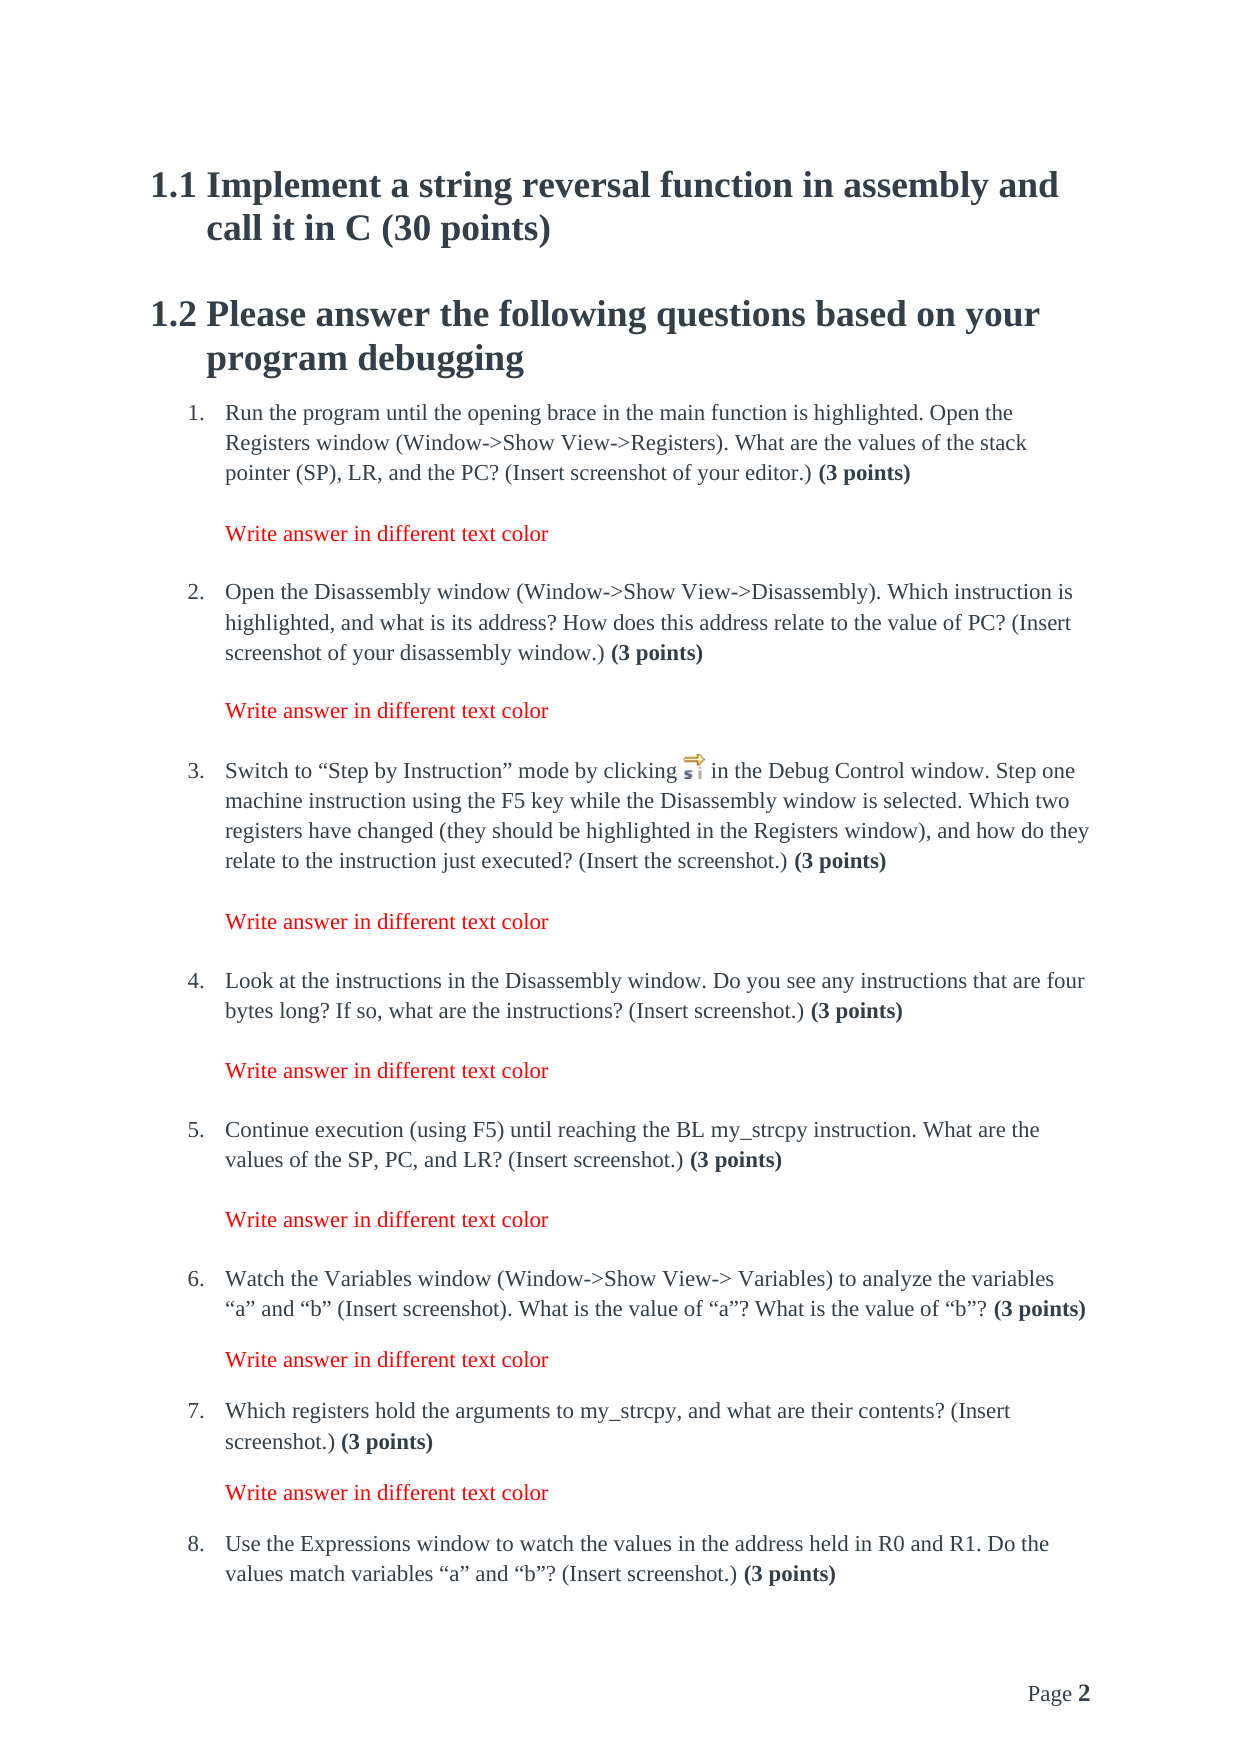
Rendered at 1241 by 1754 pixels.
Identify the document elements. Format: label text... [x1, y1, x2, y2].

list Open the Disassembly window (Window->Show View->Disassembly). Which instruction is highlighted, and what is its address? How does this address relate to the value of PC? (Insert screenshot of your disassembly window.) (3 points) [187, 578, 1090, 665]
list Which registers hold the arguments to my_strcpy, and what are their contents? (Insert screenshot.) (3 points) [187, 1397, 1090, 1454]
list Use the Expressions window to watch the values in the address held in R0 and R1. Do the values match variables “a” and “b”? (Insert screenshot.) (3 points) [187, 1530, 1090, 1586]
list Switch to “Step by Instruction” mode by clicking in the Debug Control window. Step one machine instruction using the F5 key while the Disassembly window is selected. Which two registers have changed (they should be highlighted in the Registers window), and how do they relate to the instruction just executed? (Insert the screenshot.) (3 points) [187, 754, 1090, 874]
list Run the program until the opening brace in the main function is highlighted. Open the Registers window (Window->Show View->Registers). What are the values of the stack pointer (SP), LR, and the PC? (Insert screenshot of your editor.) (3 points) [187, 399, 1090, 486]
text Write answer in different text color [225, 1346, 1090, 1373]
list Write answer in different text color [225, 520, 1090, 546]
list Continue execution (using F5) until reaching the BL my_strcpy instruction. What are the values of the SP, PC, and LR? (Insert screenshot.) (3 points) [187, 1116, 1090, 1172]
picture [683, 754, 705, 779]
list Write answer in different text color [225, 1207, 1090, 1233]
list Write answer in different text color [150, 1057, 1090, 1084]
subtitle Implement a string reversal function in assembly and call it in C (30 points) [150, 162, 1090, 249]
list Write answer in different text color [225, 908, 1090, 934]
list Watch the Variables window (Window->Show View-> Variables) to analyze the variables “a” and “b” (Insert screenshot). What is the value of “a”? What is the value of “b”? (3 points) [187, 1265, 1090, 1322]
list Look at the instructions in the Disassembly window. Do you see any instructions that are four bytes long? If so, what are the instructions? (Insert screenshot.) (3 points) [187, 967, 1090, 1023]
subtitle Please answer the following questions based on your program debugging [150, 292, 1090, 378]
text Write answer in different text color [150, 1479, 1090, 1505]
list Write answer in different text color [225, 697, 1090, 724]
